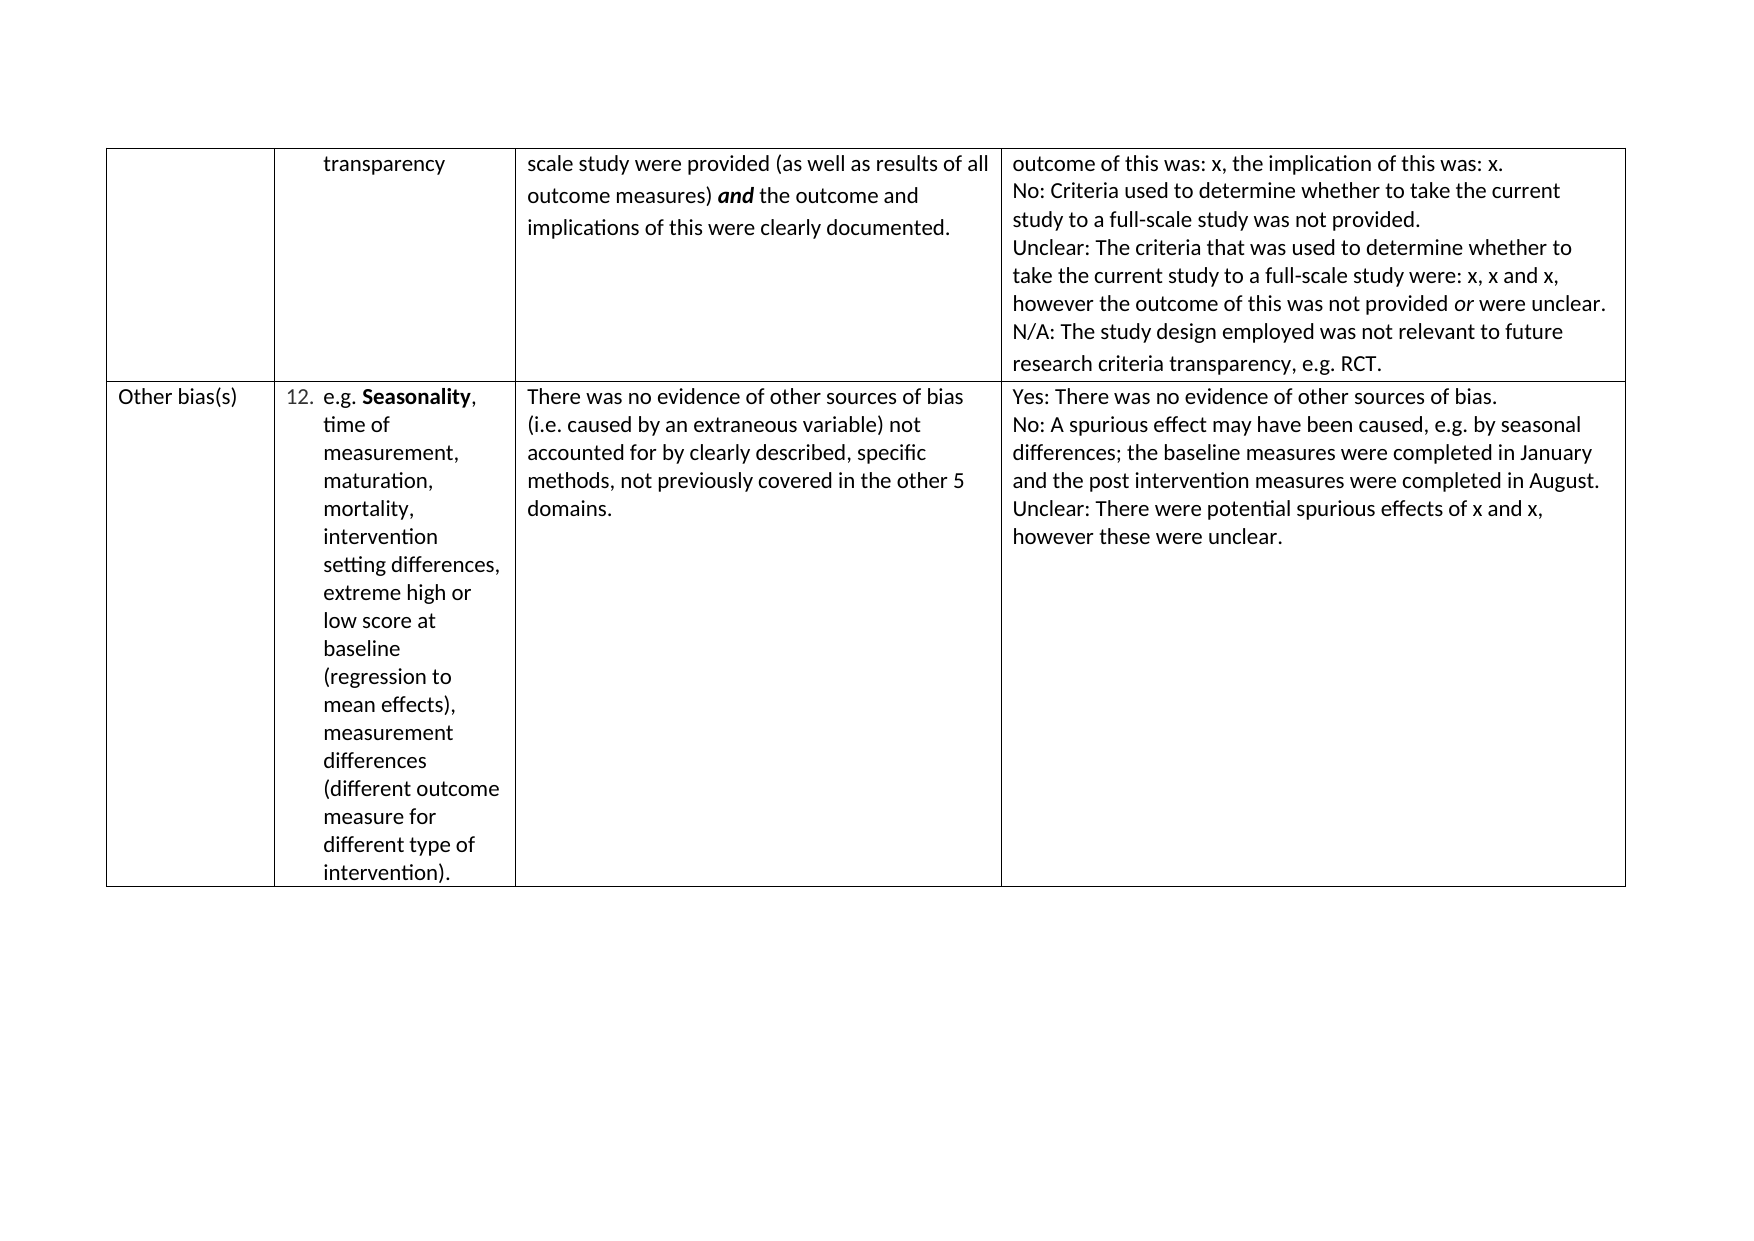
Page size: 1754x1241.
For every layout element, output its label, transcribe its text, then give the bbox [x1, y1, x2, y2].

table_cell Other bias(s) [107, 382, 274, 886]
table_cell e.g. Seasonality, time of measurement, maturation, mortality, intervention setting differences, extreme high or low score at baseline (regression to mean effects), measurement differences (different outcome measure for different type of intervention). [275, 382, 515, 886]
table_cell Yes: There was no evidence of other sources of bias. No: A spurious effect may have been caused, e.g. by seasonal differences; the baseline measures were completed in January and the post intervention measures were completed in August. Unclear: There were potential spurious effects of x and x, however these were unclear. [1002, 382, 1625, 886]
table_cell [275, 149, 515, 381]
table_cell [1002, 149, 1625, 381]
table_cell There was no evidence of other sources of bias (i.e. caused by an extraneous variable) not accounted for by clearly described, specific methods, not previously covered in the other 5 domains. [516, 382, 1001, 886]
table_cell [516, 149, 1001, 381]
